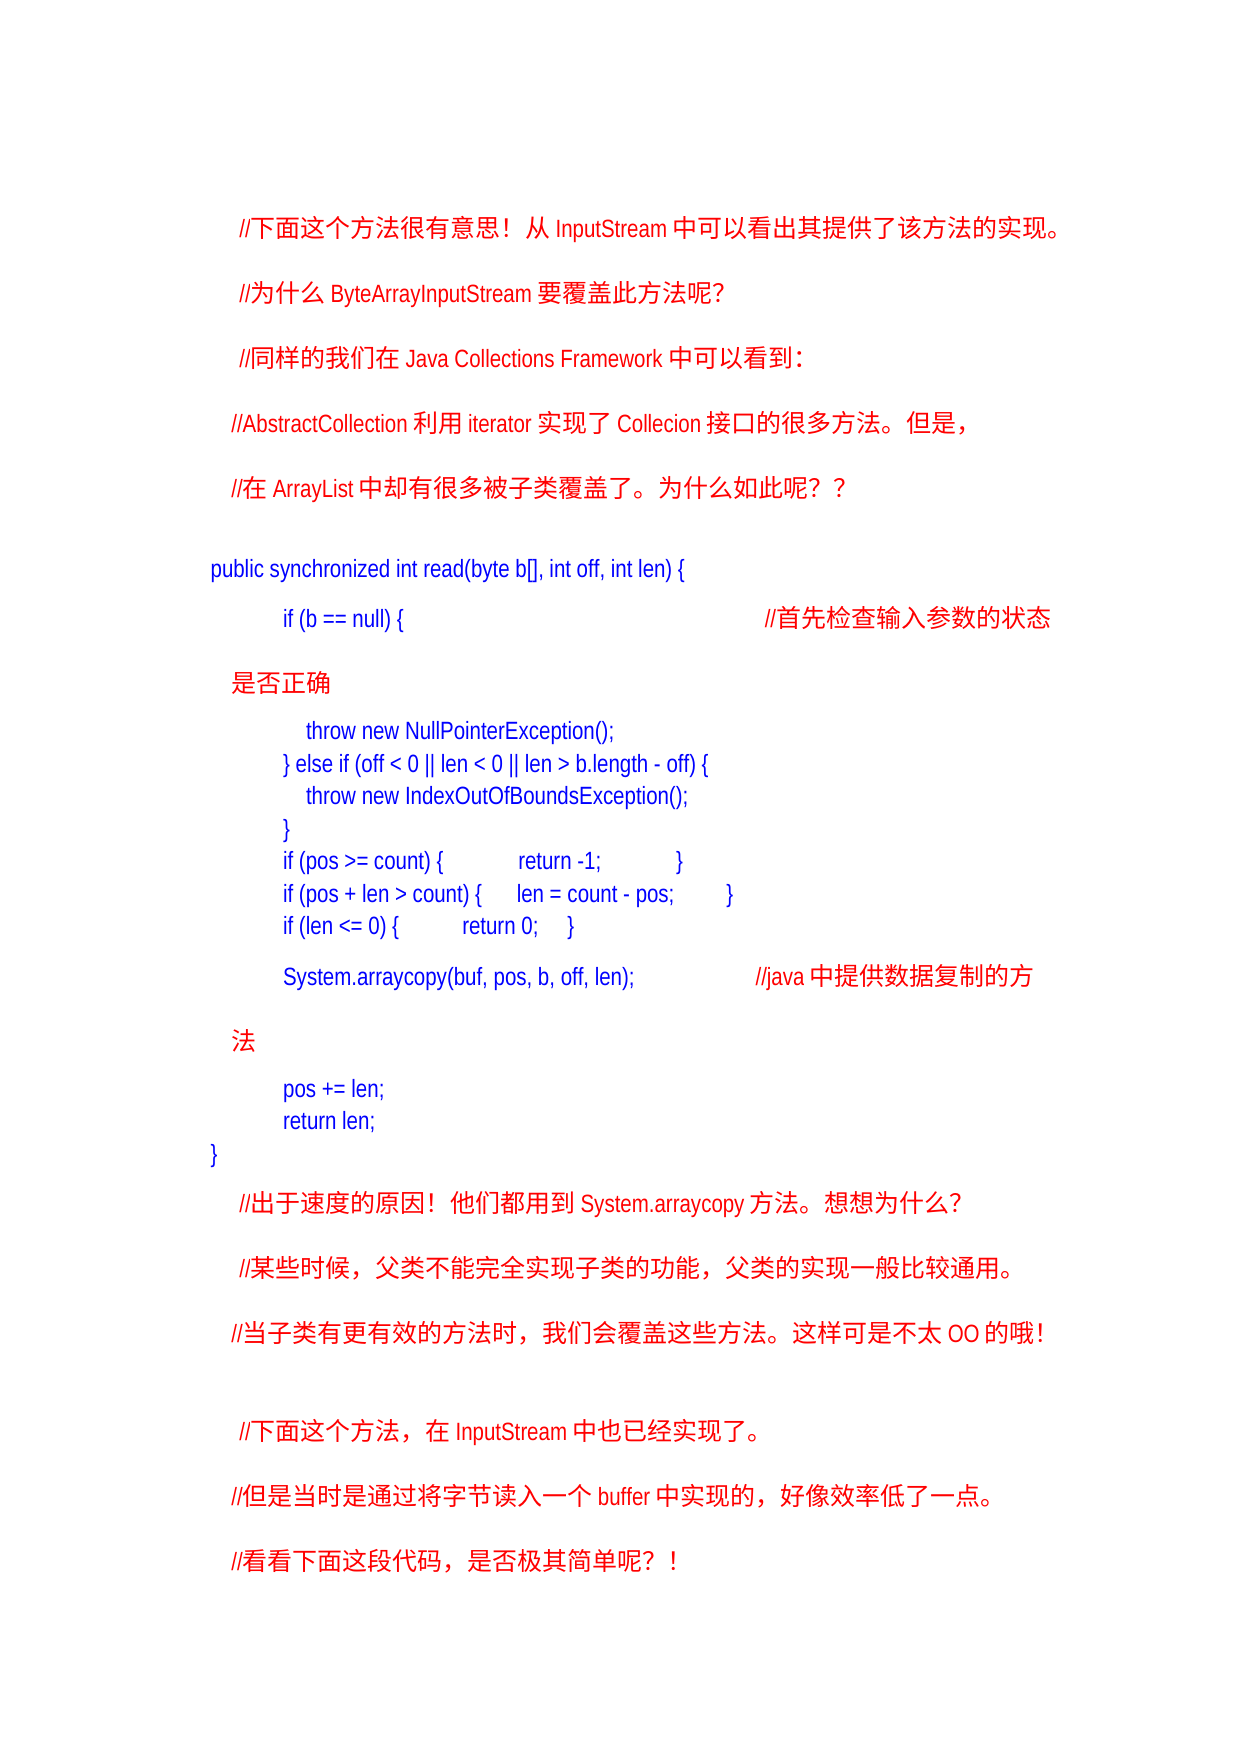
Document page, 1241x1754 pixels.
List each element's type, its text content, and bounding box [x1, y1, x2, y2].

text return len; [231, 1104, 1053, 1137]
text } [187, 1137, 1053, 1169]
text //出于速度的原因！他们都用到System.arraycopy方法。想想为什么？ [187, 1169, 1053, 1234]
text //但是当时是通过将字节读入一个buffer中实现的，好像效率低了一点。 [187, 1462, 1053, 1527]
text throw new NullPointerException(); [231, 714, 1053, 747]
text //同样的我们在Java Collections Framework中可以看到： [187, 324, 1053, 389]
text //看看下面这段代码，是否极其简单呢？！ [187, 1527, 1053, 1592]
text if (pos >= count) { return -1; } [231, 844, 1053, 877]
text if (b == null) { //首先检查输入参数的状态是否正确 [231, 584, 1053, 714]
text throw new IndexOutOfBoundsException(); [231, 779, 1053, 812]
text System.arraycopy(buf, pos, b, off, len); //java中提供数据复制的方法 [231, 942, 1053, 1072]
text pos += len; [231, 1072, 1053, 1104]
text } else if (off < 0 || len < 0 || len > b.length - off) { [231, 747, 1053, 779]
text //为什么ByteArrayInputStream要覆盖此方法呢？ [187, 259, 1053, 324]
text //当子类有更有效的方法时，我们会覆盖这些方法。这样可是不太OO的哦！ [187, 1299, 1053, 1364]
text //在ArrayList中却有很多被子类覆盖了。为什么如此呢？？ [187, 454, 1053, 519]
text //AbstractCollection利用iterator实现了Collecion接口的很多方法。但是， [187, 389, 1053, 454]
text //下面这个方法，在InputStream中也已经实现了。 [187, 1397, 1053, 1462]
text if (len <= 0) { return 0; } [231, 909, 1053, 942]
text if (pos + len > count) { len = count - pos; } [231, 877, 1053, 909]
text } [231, 812, 1053, 844]
text //下面这个方法很有意思！从InputStream中可以看出其提供了该方法的实现。 [187, 194, 1053, 259]
text public synchronized int read(byte b[], int off, int len) { [187, 552, 1053, 584]
text //某些时候，父类不能完全实现子类的功能，父类的实现一般比较通用。 [187, 1234, 1053, 1299]
